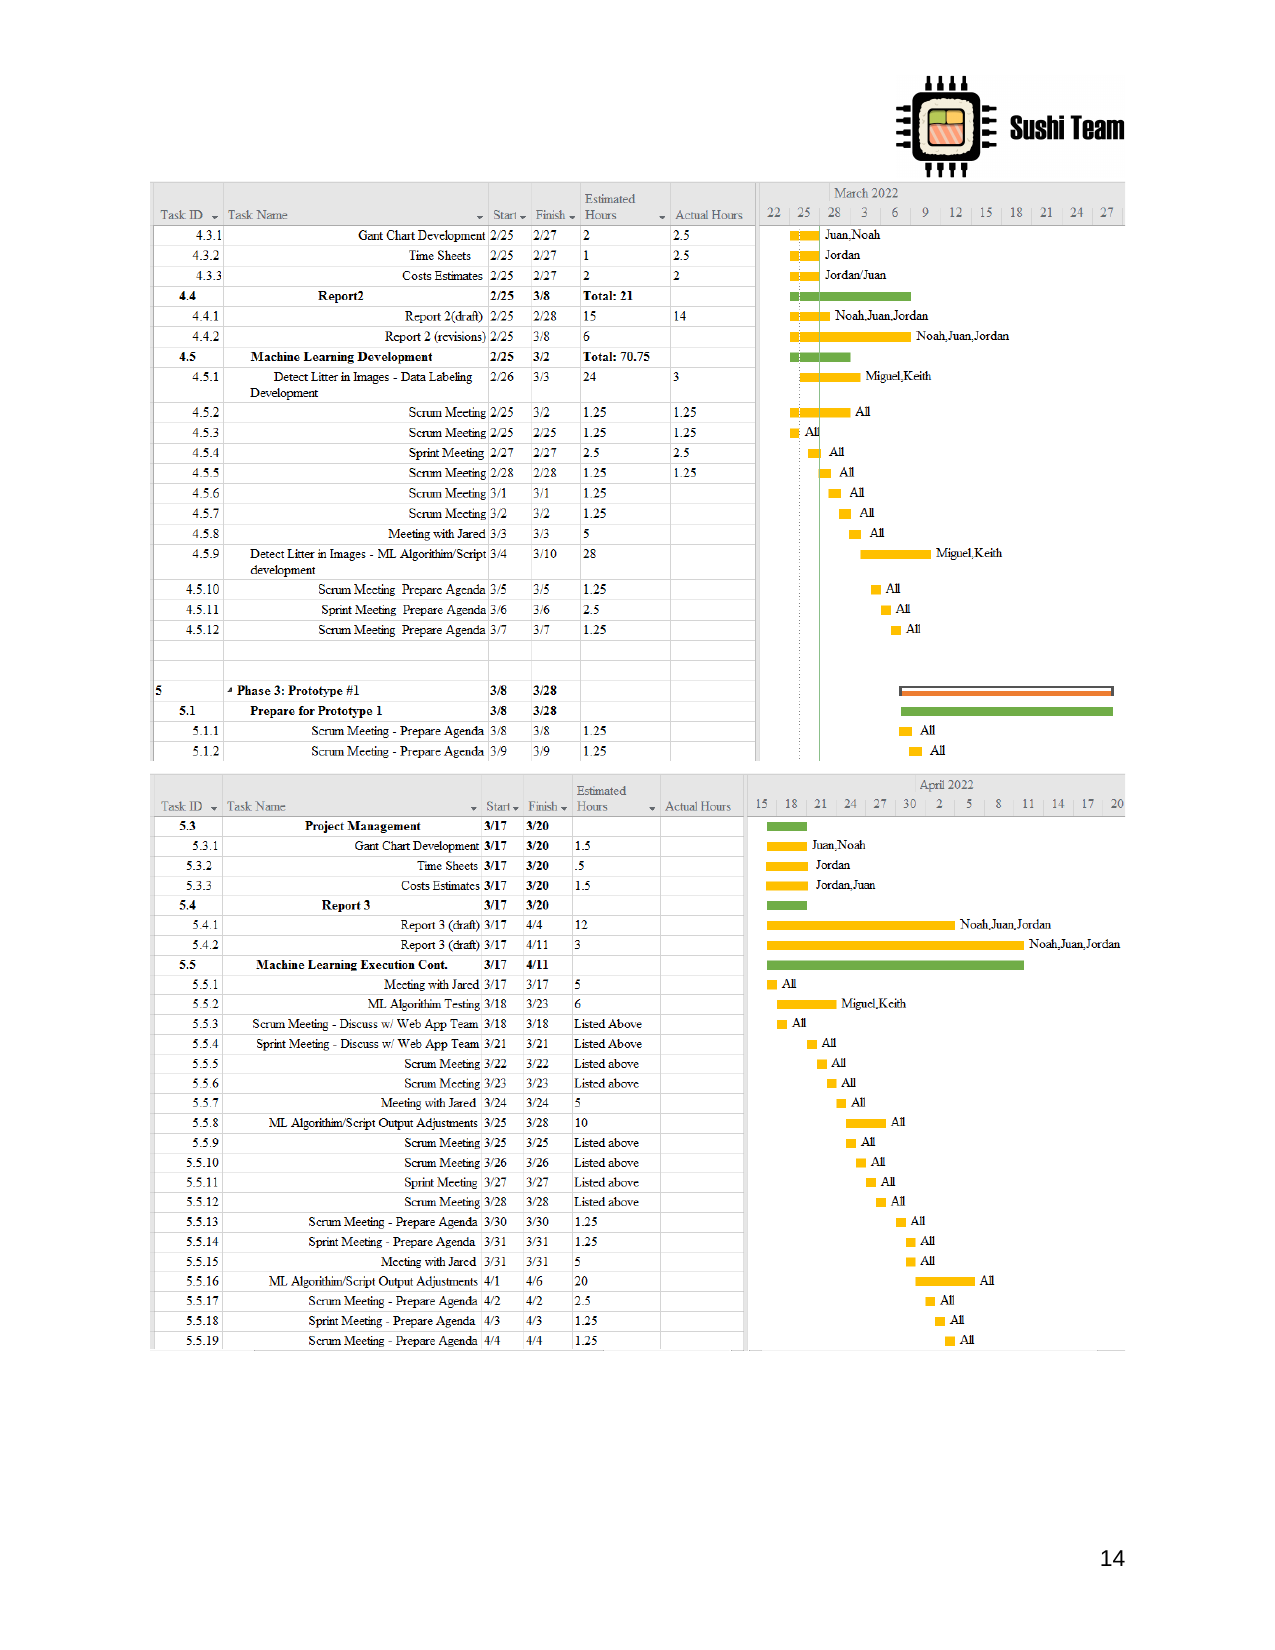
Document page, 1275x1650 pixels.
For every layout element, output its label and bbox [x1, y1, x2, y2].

picture [150, 181, 1125, 761]
picture [895, 75, 1125, 178]
picture [150, 773, 1125, 1351]
